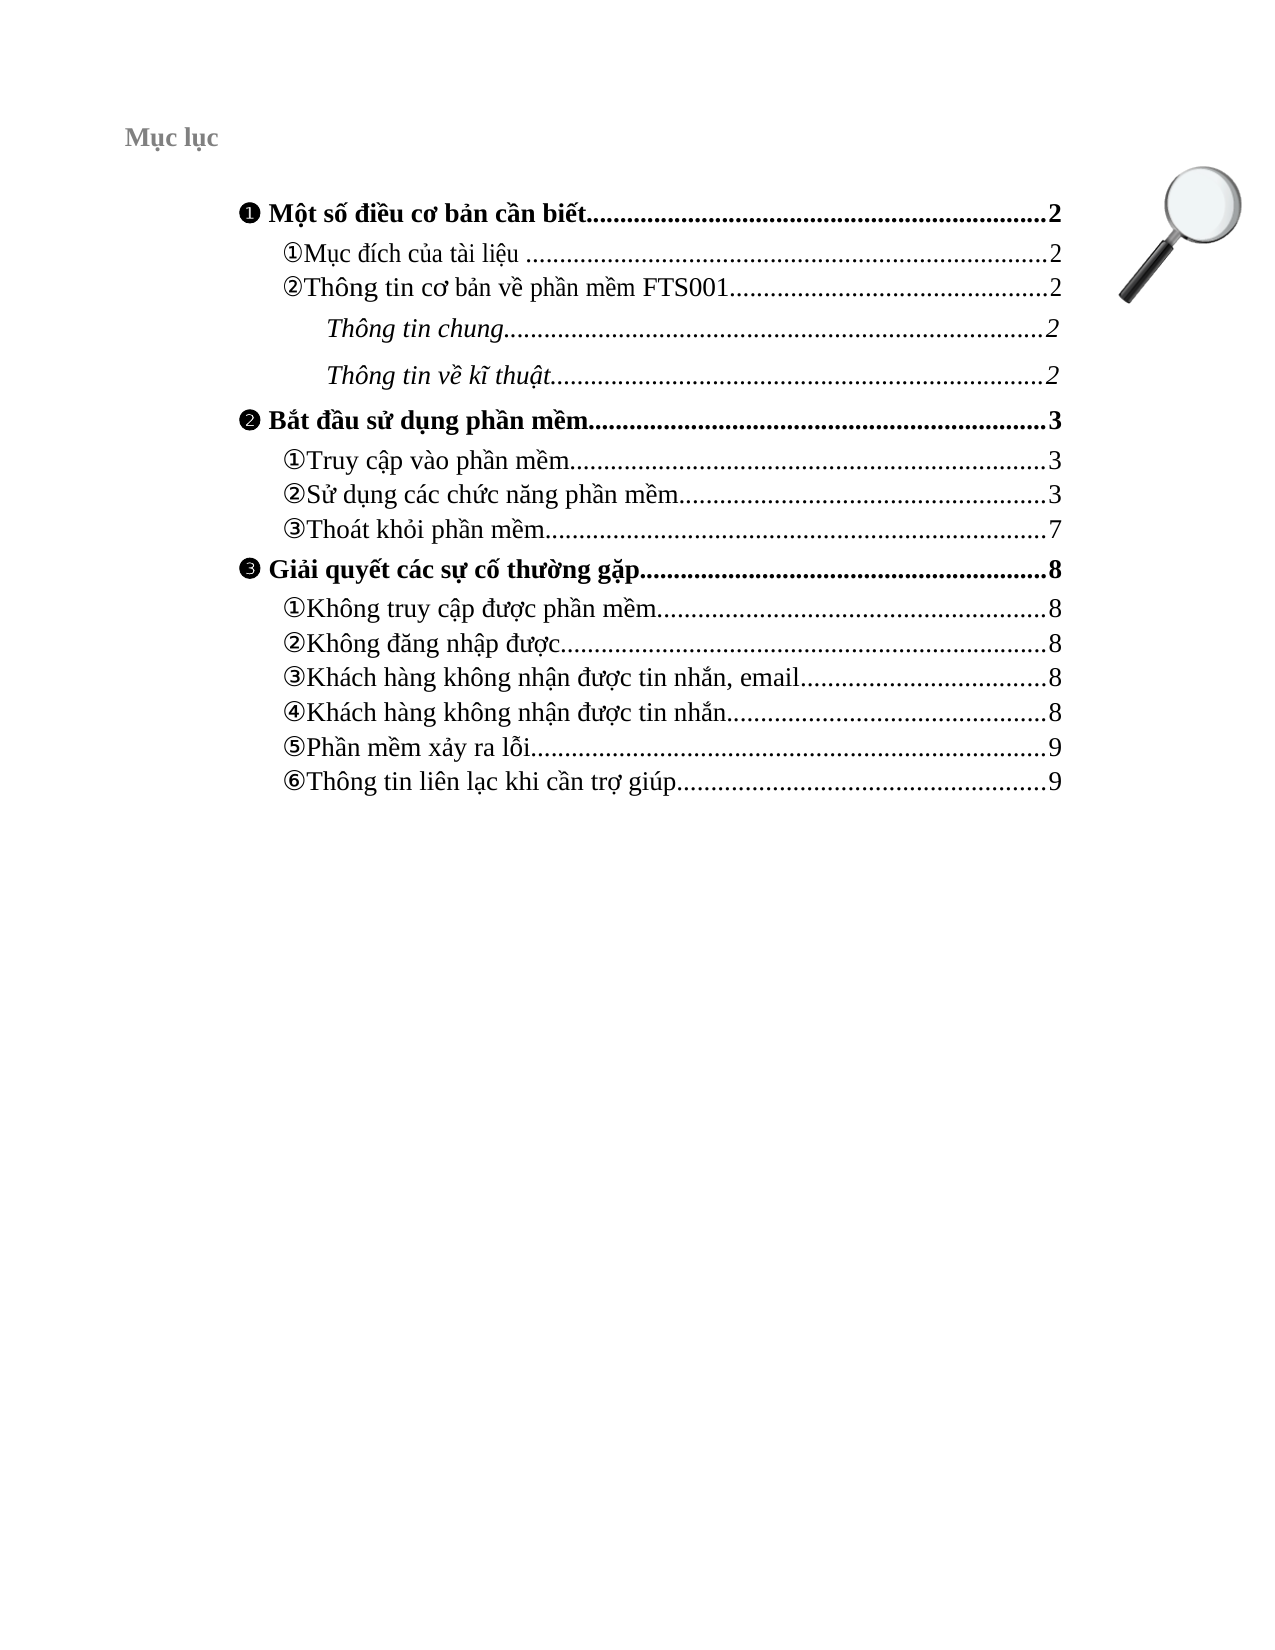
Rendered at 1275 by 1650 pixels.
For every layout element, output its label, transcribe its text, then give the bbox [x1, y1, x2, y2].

text Mục lục [124, 122, 1110, 153]
picture [1110, 160, 1257, 307]
